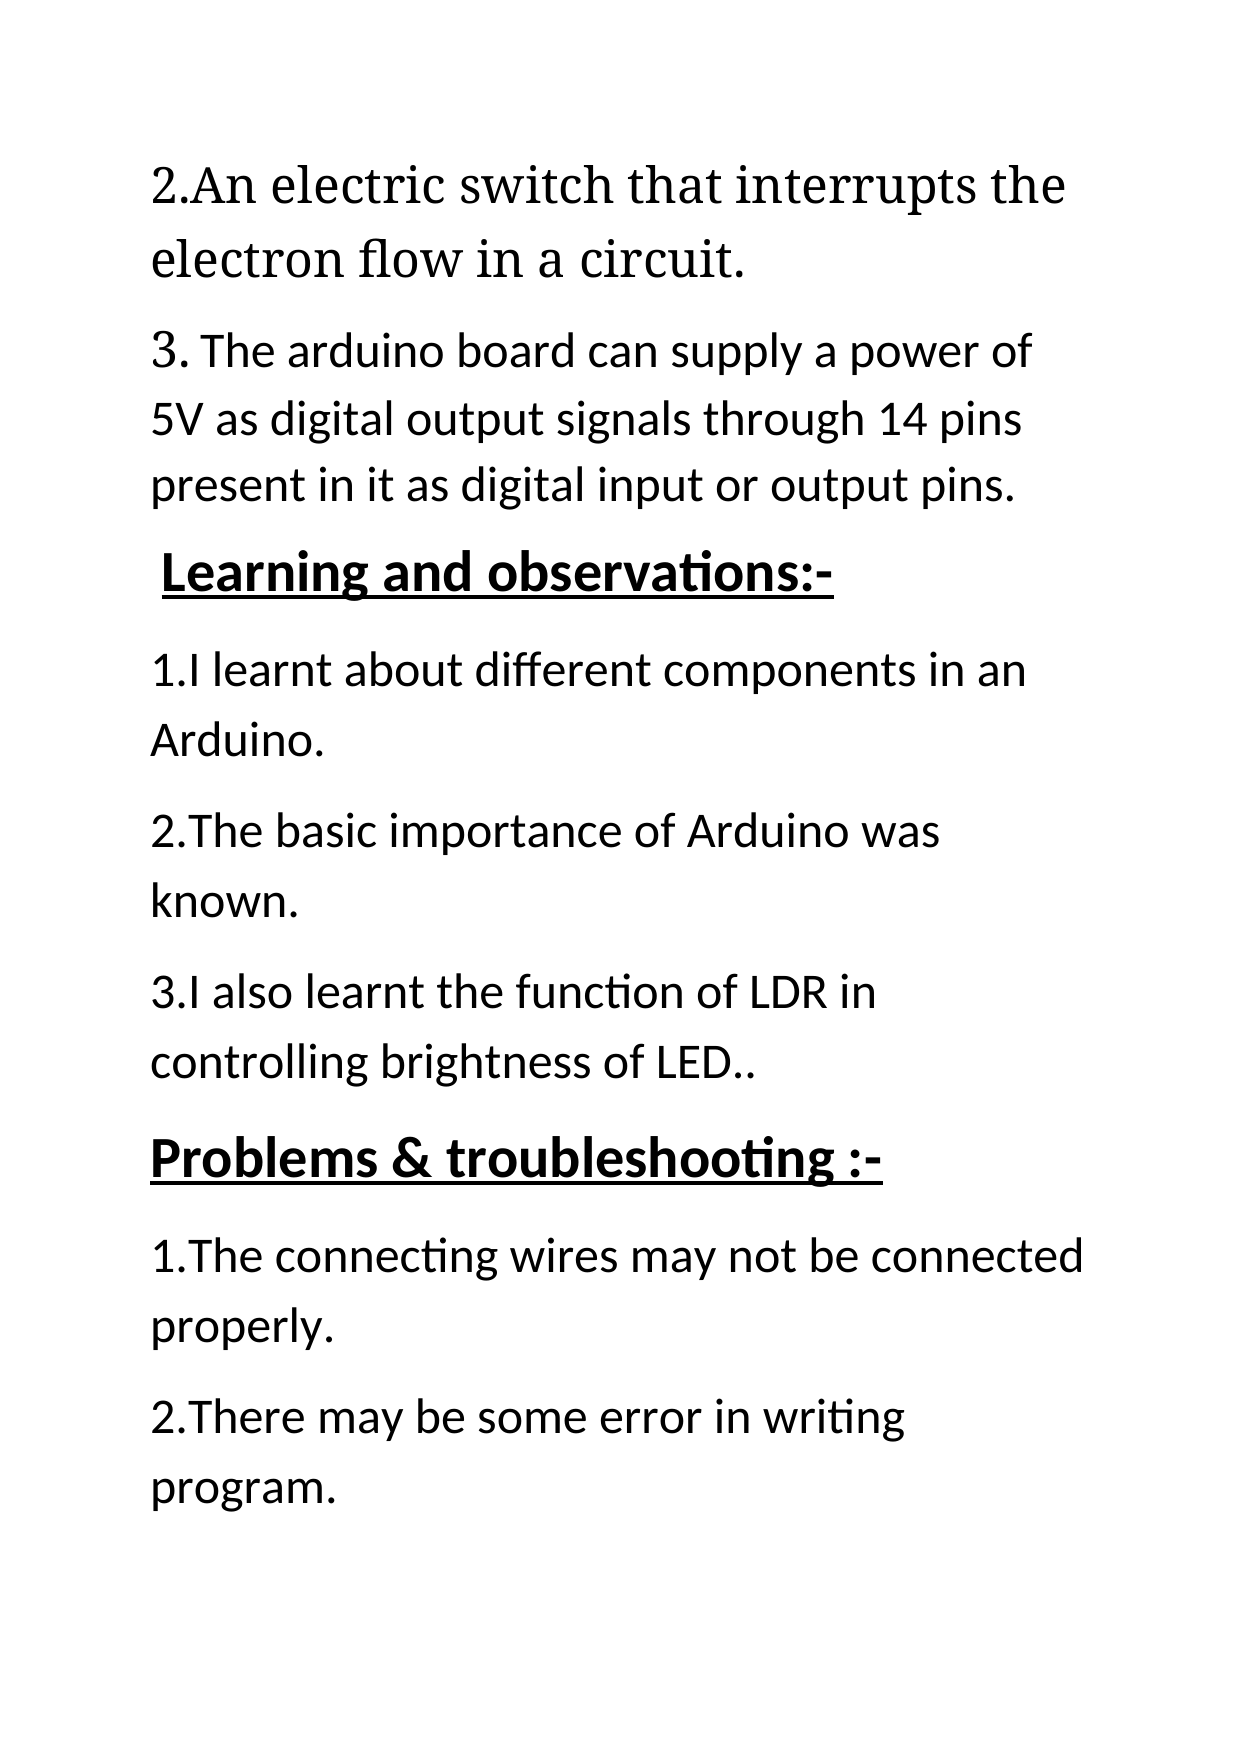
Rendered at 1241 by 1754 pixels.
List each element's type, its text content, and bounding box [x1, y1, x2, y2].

text 2.There may be some error in writing program. [150, 1384, 1090, 1516]
text 2.An electric switch that interrupts the electron flow in a circuit. [150, 150, 1090, 292]
text 3.I also learnt the function of LDR in controlling brightness of LED.. [150, 960, 1090, 1091]
text 1.The connecting wires may not be connected properly. [150, 1223, 1090, 1355]
text 3. The arduino board can supply a power of 5V as digital output signals through 14 pins present in it as digital input or output pins. [150, 314, 1090, 513]
text Learning and observations:- [150, 535, 1090, 606]
text Problems & troubleshooting :- [150, 1121, 1090, 1192]
text 2.The basic importance of Arduino was known. [150, 799, 1090, 930]
text 1.I learnt about different components in an Arduino. [150, 638, 1090, 769]
